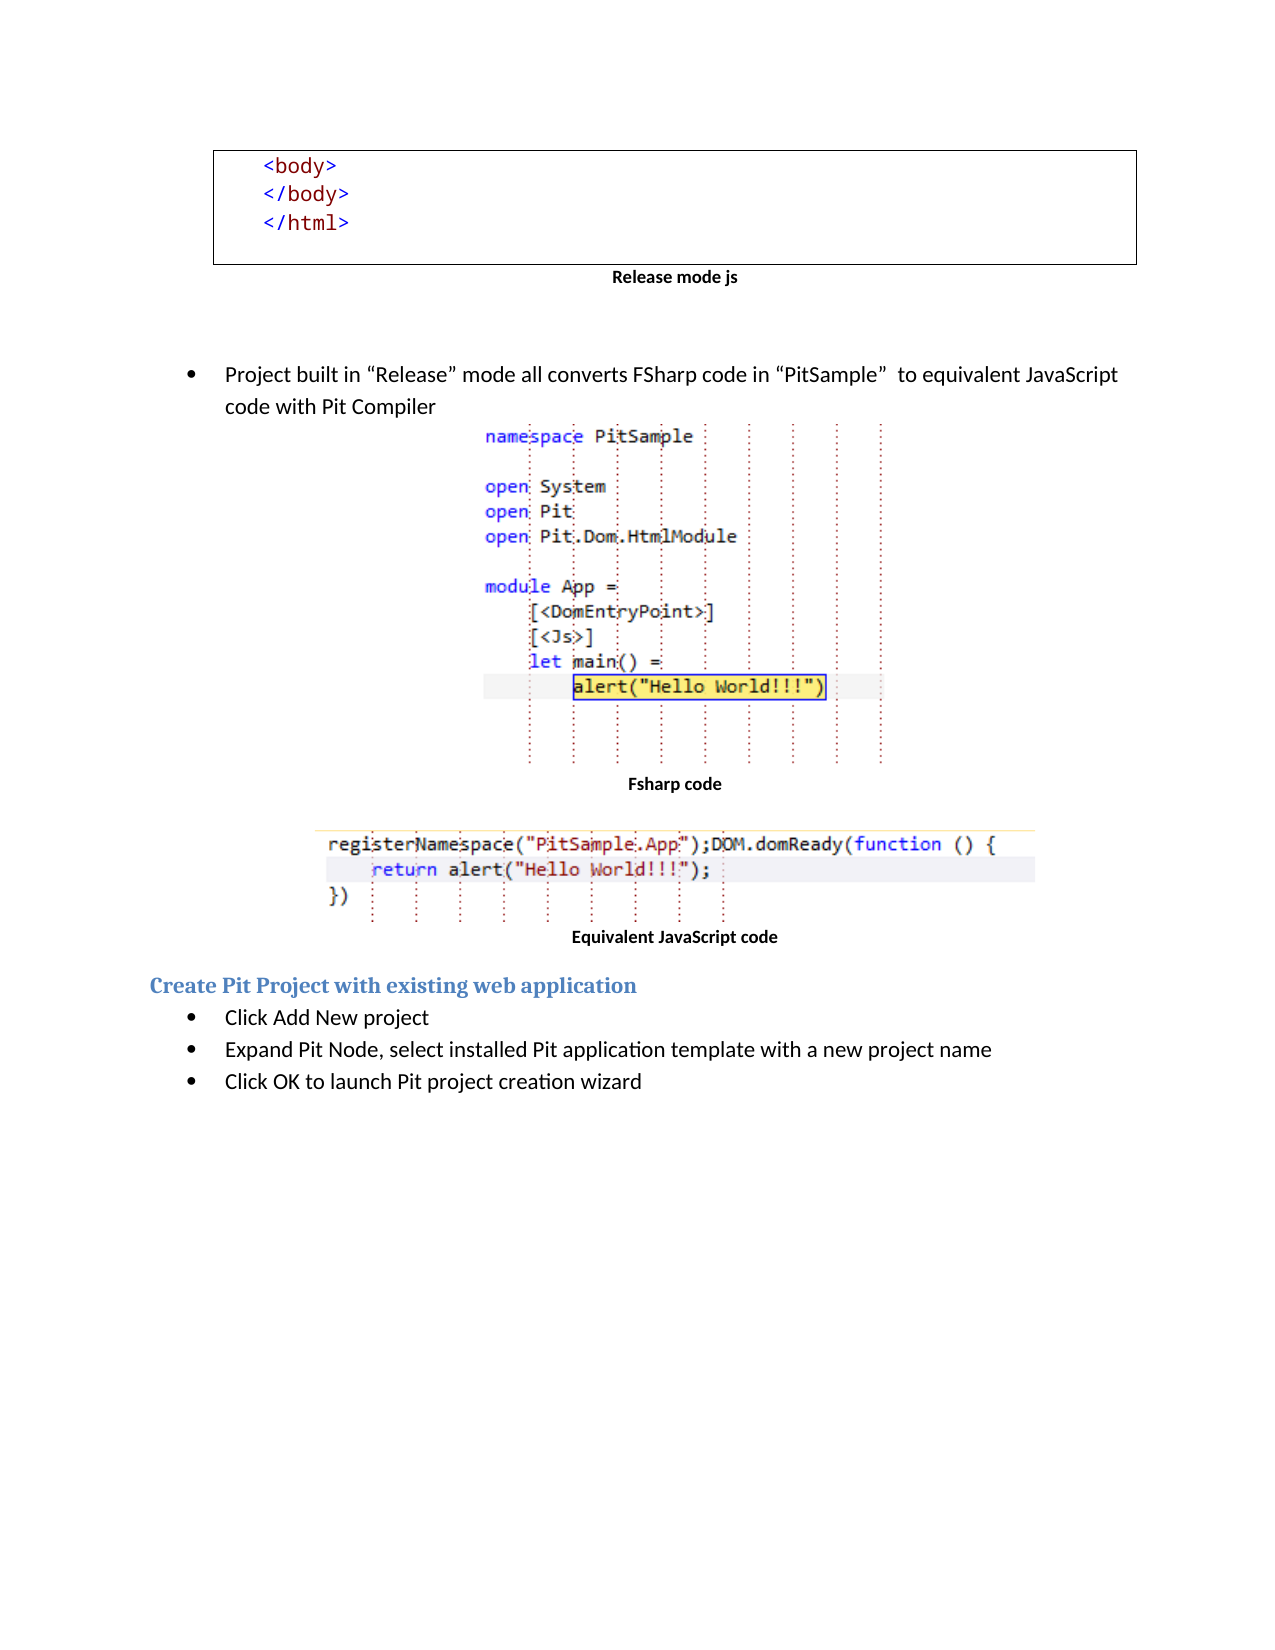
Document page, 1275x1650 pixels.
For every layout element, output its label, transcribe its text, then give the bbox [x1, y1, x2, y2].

picture [465, 424, 885, 768]
picture [314, 830, 1036, 922]
list Equivalent JavaScript code [225, 925, 1125, 948]
list Click OK to launch Pit project creation wizard [187, 1067, 1125, 1095]
list Click Add New project [187, 1003, 1125, 1031]
subtitle Create Pit Project with existing web application [150, 973, 1125, 999]
list Project built in “Release” mode all converts FSharp code in “PitSample” to equivalent JavaScript code with Pit Compiler [187, 360, 1125, 420]
list Release mode js [225, 265, 1125, 288]
list Expand Pit Node, select installed Pit application template with a new project name [187, 1035, 1125, 1063]
list Fsharp code [225, 772, 1125, 795]
